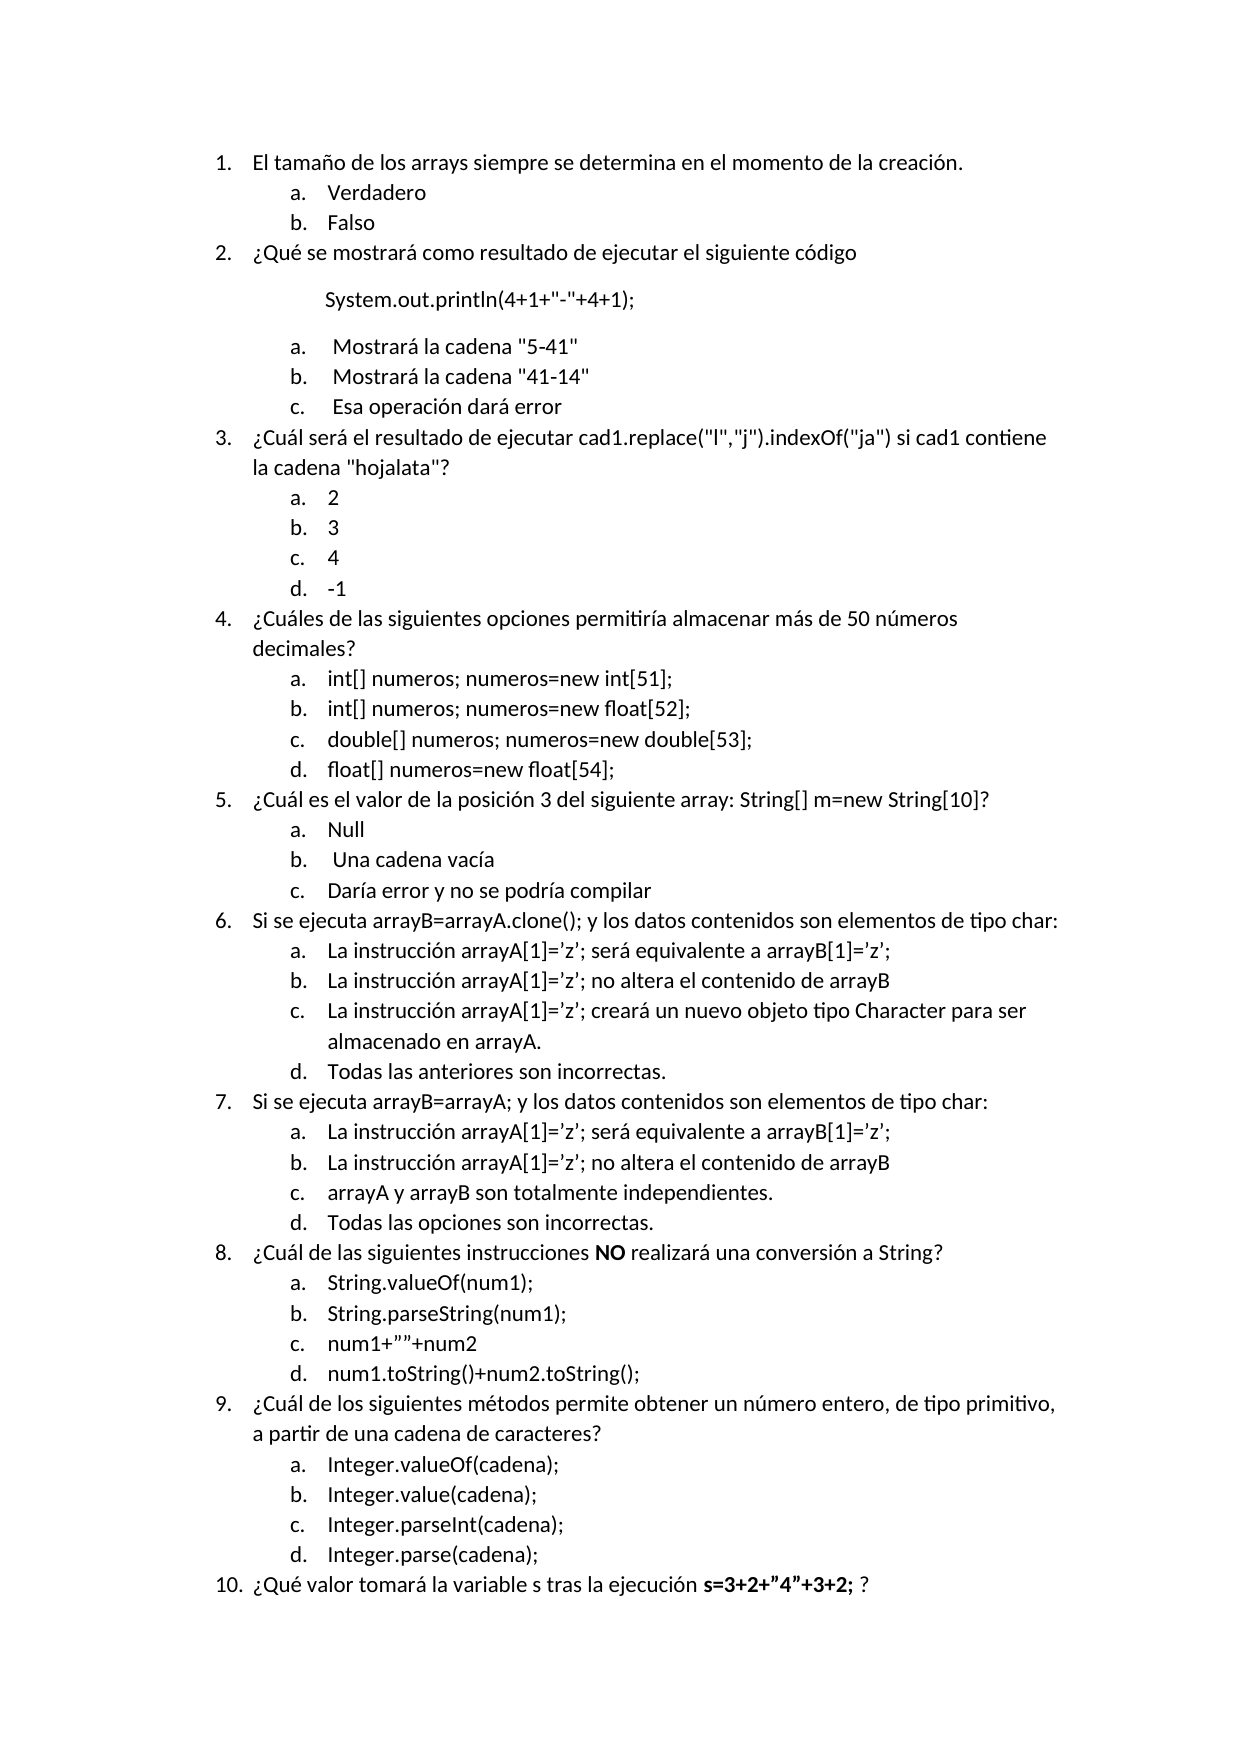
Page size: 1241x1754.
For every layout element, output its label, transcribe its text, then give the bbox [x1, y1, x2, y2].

list num1.toString()+num2.toString(); [290, 1359, 1063, 1387]
list ‐1 [290, 574, 1063, 602]
list 4 [290, 543, 1063, 571]
text System.out.println(4+1+"-"+4+1); [253, 285, 1063, 313]
list int[] numeros; numeros=new int[51]; [290, 664, 1063, 692]
list La instrucción arrayA[1]=’z’; será equivalente a arrayB[1]=’z’; [290, 1117, 1063, 1145]
list int[] numeros; numeros=new float[52]; [290, 694, 1063, 722]
list Daría error y no se podría compilar [290, 876, 1063, 904]
list Si se ejecuta arrayB=arrayA; y los datos contenidos son elementos de tipo char: [215, 1087, 1063, 1115]
list ¿Qué se mostrará como resultado de ejecutar el siguiente código [215, 238, 1063, 266]
list Si se ejecuta arrayB=arrayA.clone(); y los datos contenidos son elementos de tipo char: [215, 906, 1063, 934]
list arrayA y arrayB son totalmente independientes. [290, 1178, 1063, 1206]
list Integer.valueOf(cadena); [290, 1450, 1063, 1478]
list Null [290, 815, 1063, 843]
list double[] numeros; numeros=new double[53]; [290, 725, 1063, 753]
list Mostrará la cadena "41‐14" [290, 362, 1063, 390]
list ¿Cuáles de las siguientes opciones permitiría almacenar más de 50 números decimales? [215, 604, 1063, 662]
list La instrucción arrayA[1]=’z’; creará un nuevo objeto tipo Character para ser almacenado en arrayA. [290, 997, 1063, 1055]
list Integer.parseInt(cadena); [290, 1510, 1063, 1538]
list ¿Qué valor tomará la variable s tras la ejecución s=3+2+”4”+3+2; ? [215, 1571, 1063, 1598]
list El tamaño de los arrays siempre se determina en el momento de la creación. [215, 148, 1063, 176]
list Verdadero [290, 178, 1063, 206]
list La instrucción arrayA[1]=’z’; no altera el contenido de arrayB [290, 1148, 1063, 1176]
list Integer.parse(cadena); [290, 1540, 1063, 1568]
list La instrucción arrayA[1]=’z’; no altera el contenido de arrayB [290, 966, 1063, 994]
list Integer.value(cadena); [290, 1480, 1063, 1508]
list Mostrará la cadena "5‐41" [290, 332, 1063, 360]
list ¿Cuál será el resultado de ejecutar cad1.replace("l","j").indexOf("ja") si cad1 contiene la cadena "hojalata"? [215, 423, 1063, 481]
list Una cadena vacía [290, 846, 1063, 873]
list num1+””+num2 [290, 1329, 1063, 1357]
list Todas las anteriores son incorrectas. [290, 1057, 1063, 1085]
list String.valueOf(num1); [290, 1268, 1063, 1296]
list float[] numeros=new float[54]; [290, 755, 1063, 783]
list ¿Cuál es el valor de la posición 3 del siguiente array: String[] m=new String[10]? [215, 785, 1063, 813]
list 3 [290, 513, 1063, 541]
list ¿Cuál de los siguientes métodos permite obtener un número entero, de tipo primitivo, a partir de una cadena de caracteres? [215, 1389, 1063, 1447]
list Todas las opciones son incorrectas. [290, 1208, 1063, 1236]
list ¿Cuál de las siguientes instrucciones NO realizará una conversión a String? [215, 1238, 1063, 1266]
list String.parseString(num1); [290, 1299, 1063, 1327]
list Falso [290, 208, 1063, 236]
list La instrucción arrayA[1]=’z’; será equivalente a arrayB[1]=’z’; [290, 936, 1063, 964]
list Esa operación dará error [290, 392, 1063, 420]
list 2 [290, 483, 1063, 511]
